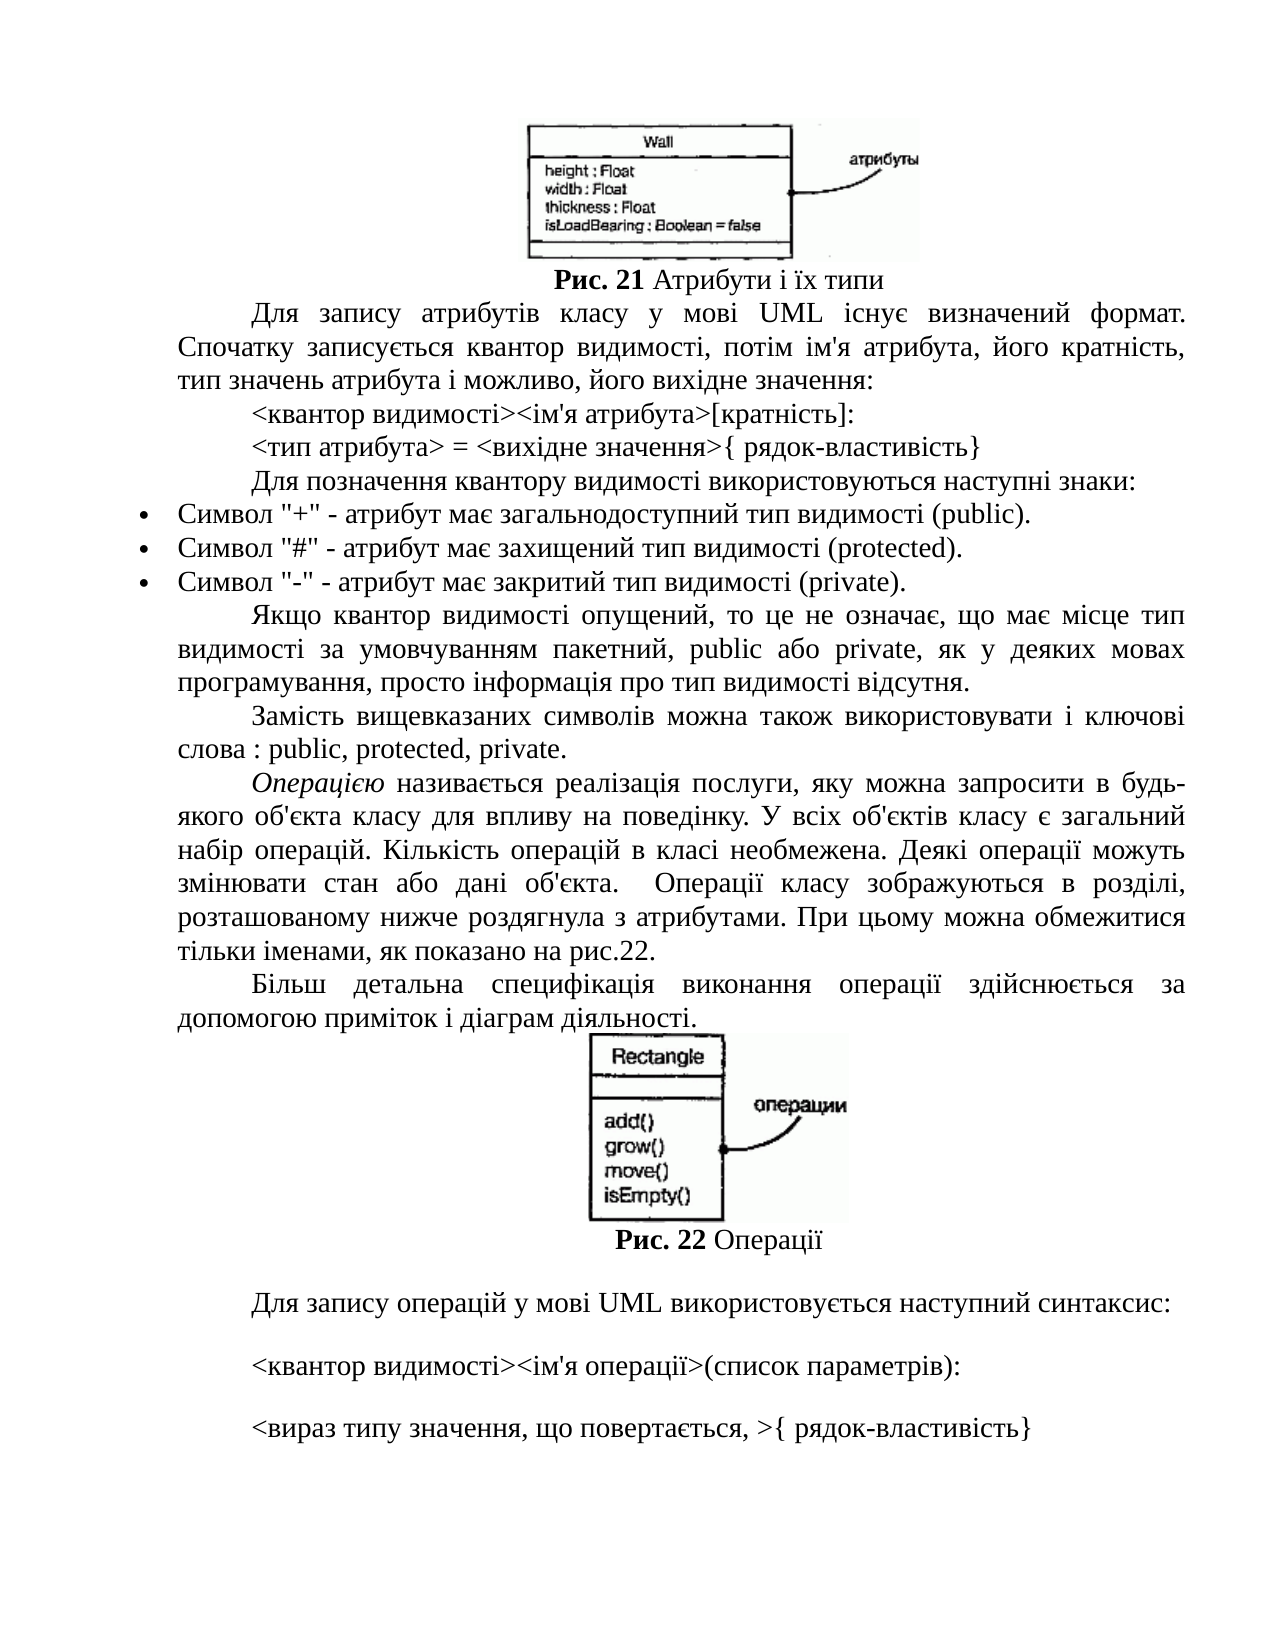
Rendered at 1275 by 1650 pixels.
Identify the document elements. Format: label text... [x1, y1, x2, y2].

list Символ "+" - атрибут має загальнодоступний тип видимості (public). [140, 497, 1186, 530]
text Операцією називається реалізація послуги, яку можна запросити в будь-якого об'єкта класу для впливу на поведінку. У всіх об'єктів класу є загальний набір операцій. Кількість операцій в класі необмежена. Деякі операції можуть змінювати стан або дані об'єкта. Операції класу зображуються в розділі, розташованому нижче роздягнула з атрибутами. При цьому можна обмежитися тільки іменами, як показано на рис.22. [177, 765, 1186, 966]
text Для запису операцій у мові UML використовується наступний синтаксис: [177, 1285, 1186, 1319]
text <квантор видимості><ім'я операції>(список параметрів): [177, 1348, 1186, 1381]
text Більш детальна специфікація виконання операції здійснюється за допомогою приміток і діаграм діяльності. [177, 966, 1186, 1033]
text Для позначення квантору видимості використовуються наступні знаки: [177, 463, 1186, 497]
text Рис. 22 Операції [177, 1222, 1186, 1256]
list Символ "-" - атрибут має закритий тип видимості (private). [140, 564, 1186, 597]
list Символ "#" - атрибут має захищений тип видимості (protected). [140, 530, 1186, 564]
picture [518, 118, 920, 262]
text Замість вищевказаних символів можна також використовувати і ключові слова : public, protected, private. [177, 698, 1186, 765]
text <тип атрибута> = <вихідне значення>{ рядок-властивість} [177, 429, 1186, 463]
text <вираз типу значення, що повертається, >{ рядок-властивість} [177, 1411, 1186, 1444]
text Якщо квантор видимості опущений, то це не означає, що має місце тип видимості за умовчуванням пакетний, public або private, як у деяких мовах програмування, просто інформація про тип видимості відсутня. [177, 597, 1186, 698]
text <квантор видимості><ім'я атрибута>[кратність]: [177, 396, 1186, 429]
picture [588, 1033, 850, 1223]
text Рис. 21 Атрибути і їх типи [177, 262, 1186, 295]
text Для запису атрибутів класу у мові UML існує визначений формат. Спочатку записується квантор видимості, потім ім'я атрибута, його кратність, тип значень атрибута і можливо, його вихідне значення: [177, 295, 1186, 396]
